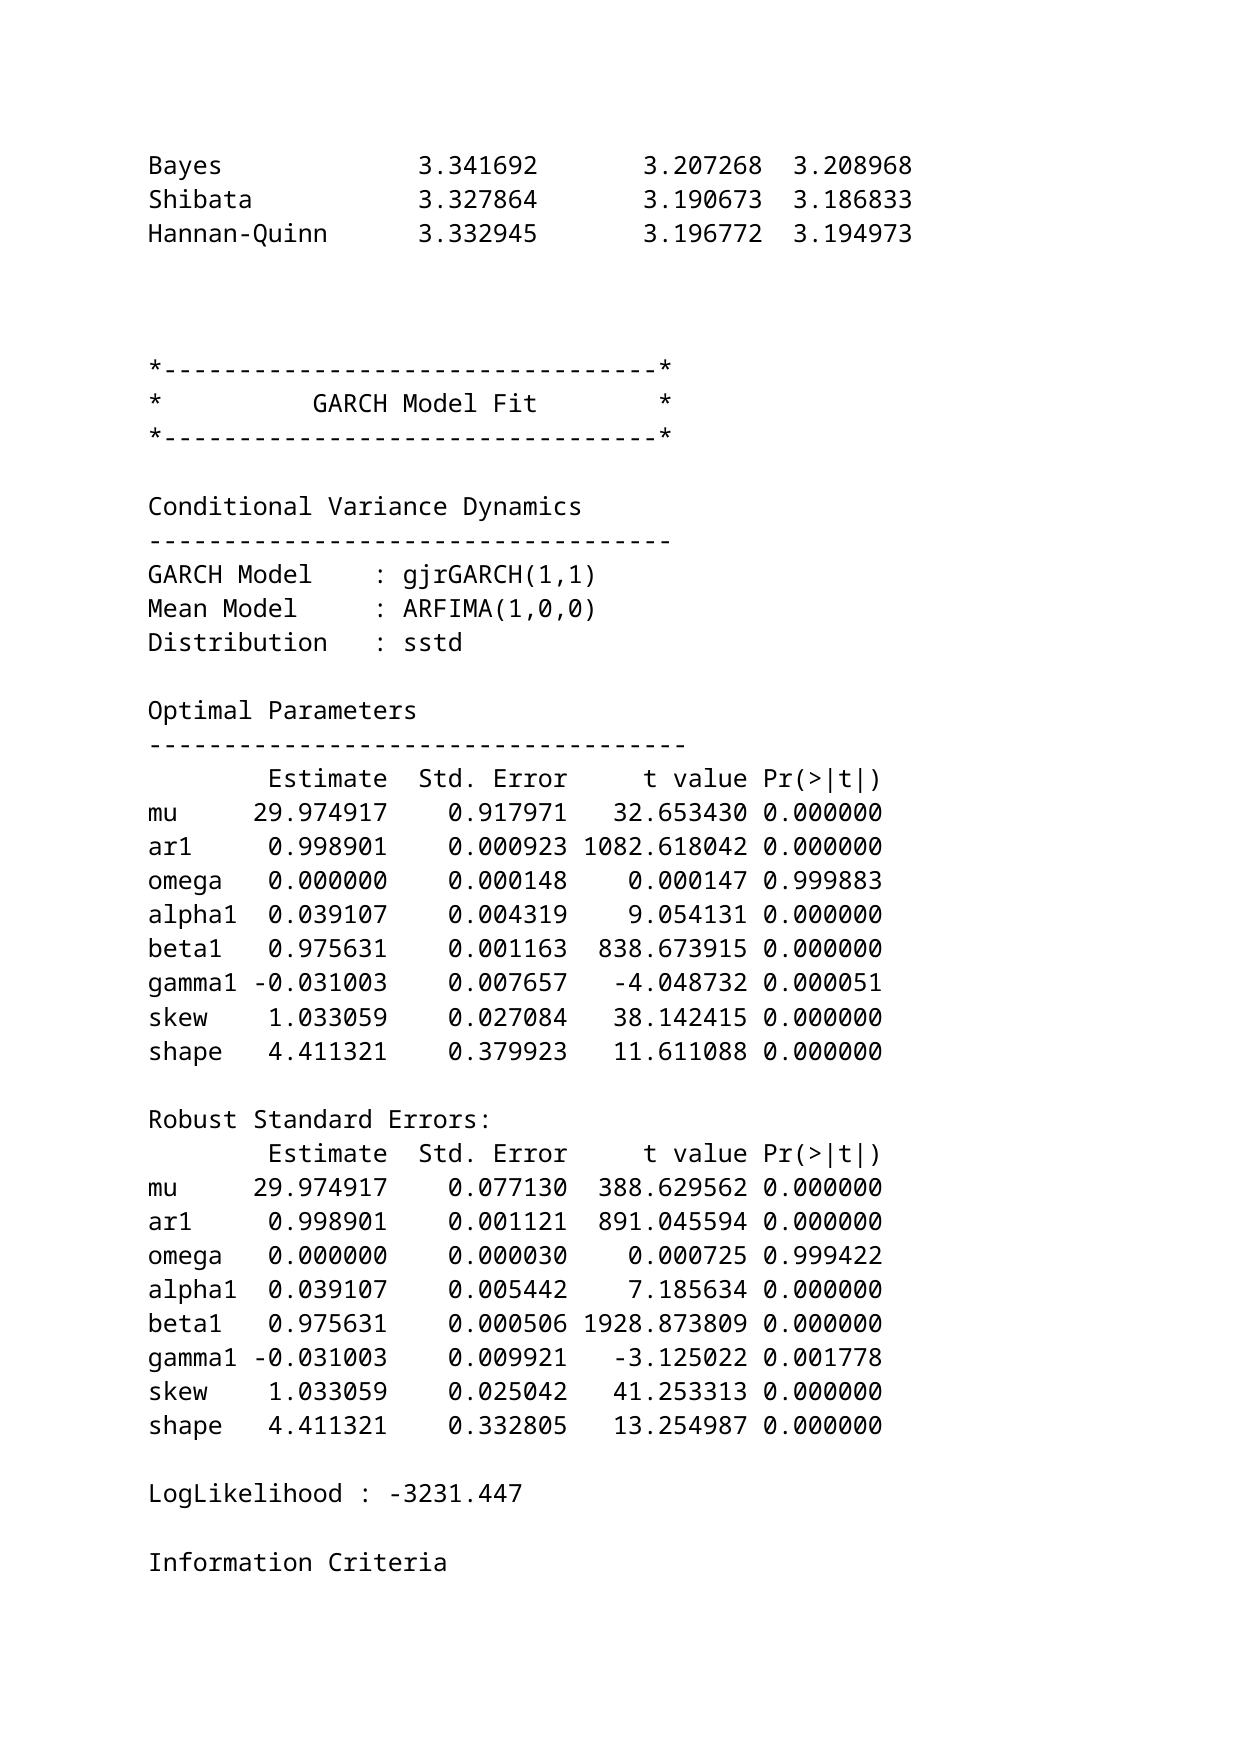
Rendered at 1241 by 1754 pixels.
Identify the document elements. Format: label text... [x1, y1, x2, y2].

text ar1 0.998901 0.000923 1082.618042 0.000000 [148, 829, 1093, 863]
text ar1 0.998901 0.001121 891.045594 0.000000 [148, 1203, 1093, 1238]
text Estimate Std. Error t value Pr(>|t|) [148, 761, 1093, 795]
text Information Criteria [148, 1544, 1093, 1578]
text alpha1 0.039107 0.005442 7.185634 0.000000 [148, 1272, 1093, 1306]
text alpha1 0.039107 0.004319 9.054131 0.000000 [148, 897, 1093, 931]
text * GARCH Model Fit * [148, 386, 1093, 420]
text skew 1.033059 0.027084 38.142415 0.000000 [148, 999, 1093, 1033]
text Bayes 3.341692 3.207268 3.208968 [148, 148, 1093, 182]
text shape 4.411321 0.332805 13.254987 0.000000 [148, 1408, 1093, 1442]
text LogLikelihood : -3231.447 [148, 1476, 1093, 1510]
text gamma1 -0.031003 0.009921 -3.125022 0.001778 [148, 1340, 1093, 1374]
text *---------------------------------* [148, 420, 1093, 454]
text Estimate Std. Error t value Pr(>|t|) [148, 1135, 1093, 1169]
text Optimal Parameters [148, 693, 1093, 727]
text ----------------------------------- [148, 522, 1093, 556]
text beta1 0.975631 0.000506 1928.873809 0.000000 [148, 1306, 1093, 1340]
text omega 0.000000 0.000148 0.000147 0.999883 [148, 863, 1093, 897]
text Shibata 3.327864 3.190673 3.186833 [148, 182, 1093, 216]
text shape 4.411321 0.379923 11.611088 0.000000 [148, 1033, 1093, 1067]
text omega 0.000000 0.000030 0.000725 0.999422 [148, 1238, 1093, 1272]
text Distribution : sstd [148, 624, 1093, 658]
text GARCH Model : gjrGARCH(1,1) [148, 556, 1093, 590]
text gamma1 -0.031003 0.007657 -4.048732 0.000051 [148, 965, 1093, 999]
text mu 29.974917 0.917971 32.653430 0.000000 [148, 795, 1093, 829]
text Robust Standard Errors: [148, 1101, 1093, 1135]
text mu 29.974917 0.077130 388.629562 0.000000 [148, 1169, 1093, 1203]
text *---------------------------------* [148, 352, 1093, 386]
text Conditional Variance Dynamics [148, 488, 1093, 522]
text beta1 0.975631 0.001163 838.673915 0.000000 [148, 931, 1093, 965]
text ------------------------------------ [148, 727, 1093, 761]
text Mean Model : ARFIMA(1,0,0) [148, 590, 1093, 624]
text Hannan-Quinn 3.332945 3.196772 3.194973 [148, 216, 1093, 250]
text skew 1.033059 0.025042 41.253313 0.000000 [148, 1374, 1093, 1408]
